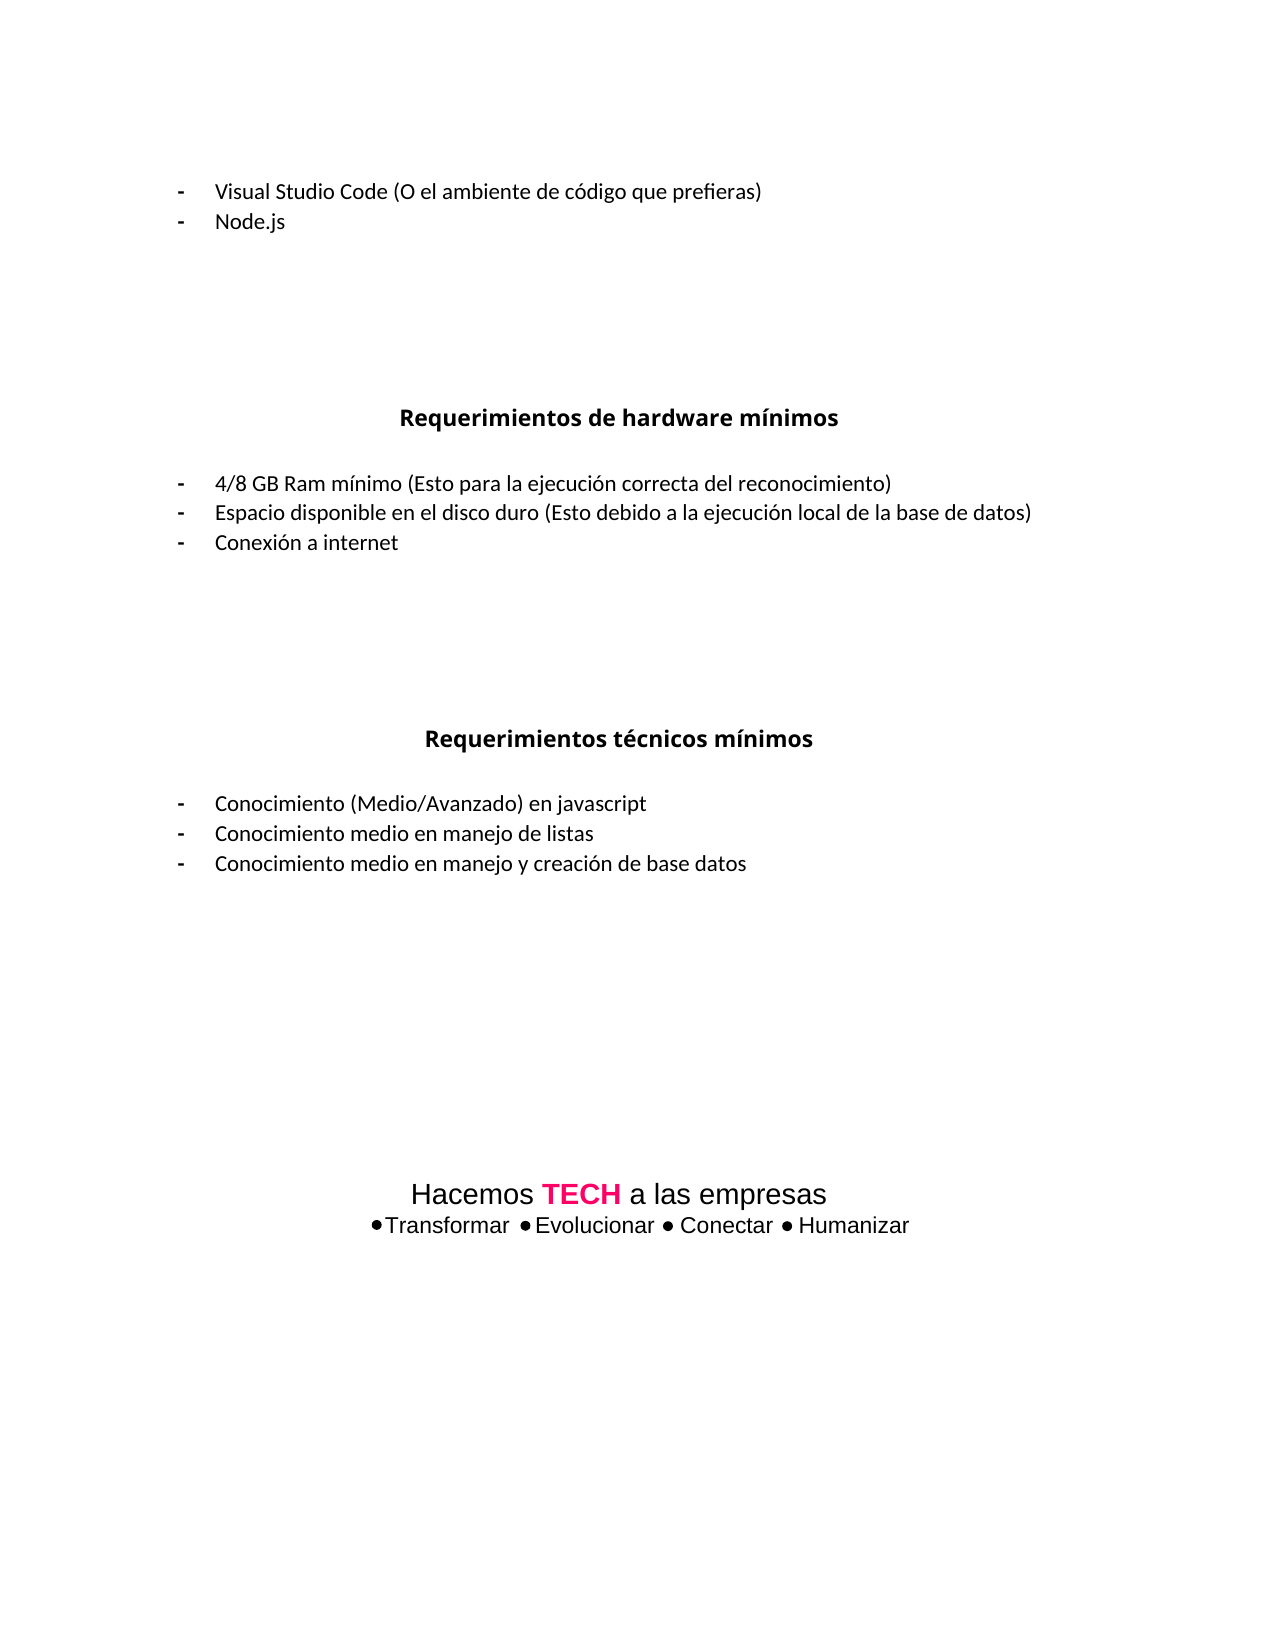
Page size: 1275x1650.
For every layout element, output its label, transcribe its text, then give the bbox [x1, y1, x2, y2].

list Node.js [177, 207, 1098, 235]
text Hacemos TECH a las empresas [140, 1177, 1098, 1210]
list Conocimiento medio en manejo de listas [177, 819, 1098, 847]
text Requerimientos técnicos mínimos [140, 723, 1098, 754]
list 4/8 GB Ram mínimo (Esto para la ejecución correcta del reconocimiento) [177, 469, 1098, 497]
list Conexión a internet [177, 528, 1098, 556]
list Espacio disponible en el disco duro (Esto debido a la ejecución local de la base de datos) [177, 498, 1098, 526]
text Transformar Evolucionar Conectar Humanizar [177, 1212, 1098, 1238]
list Conocimiento medio en manejo y creación de base datos [177, 849, 1098, 877]
list Conocimiento (Medio/Avanzado) en javascript [177, 789, 1098, 818]
text Requerimientos de hardware mínimos [140, 402, 1098, 434]
list Visual Studio Code (O el ambiente de código que prefieras) [177, 177, 1098, 205]
